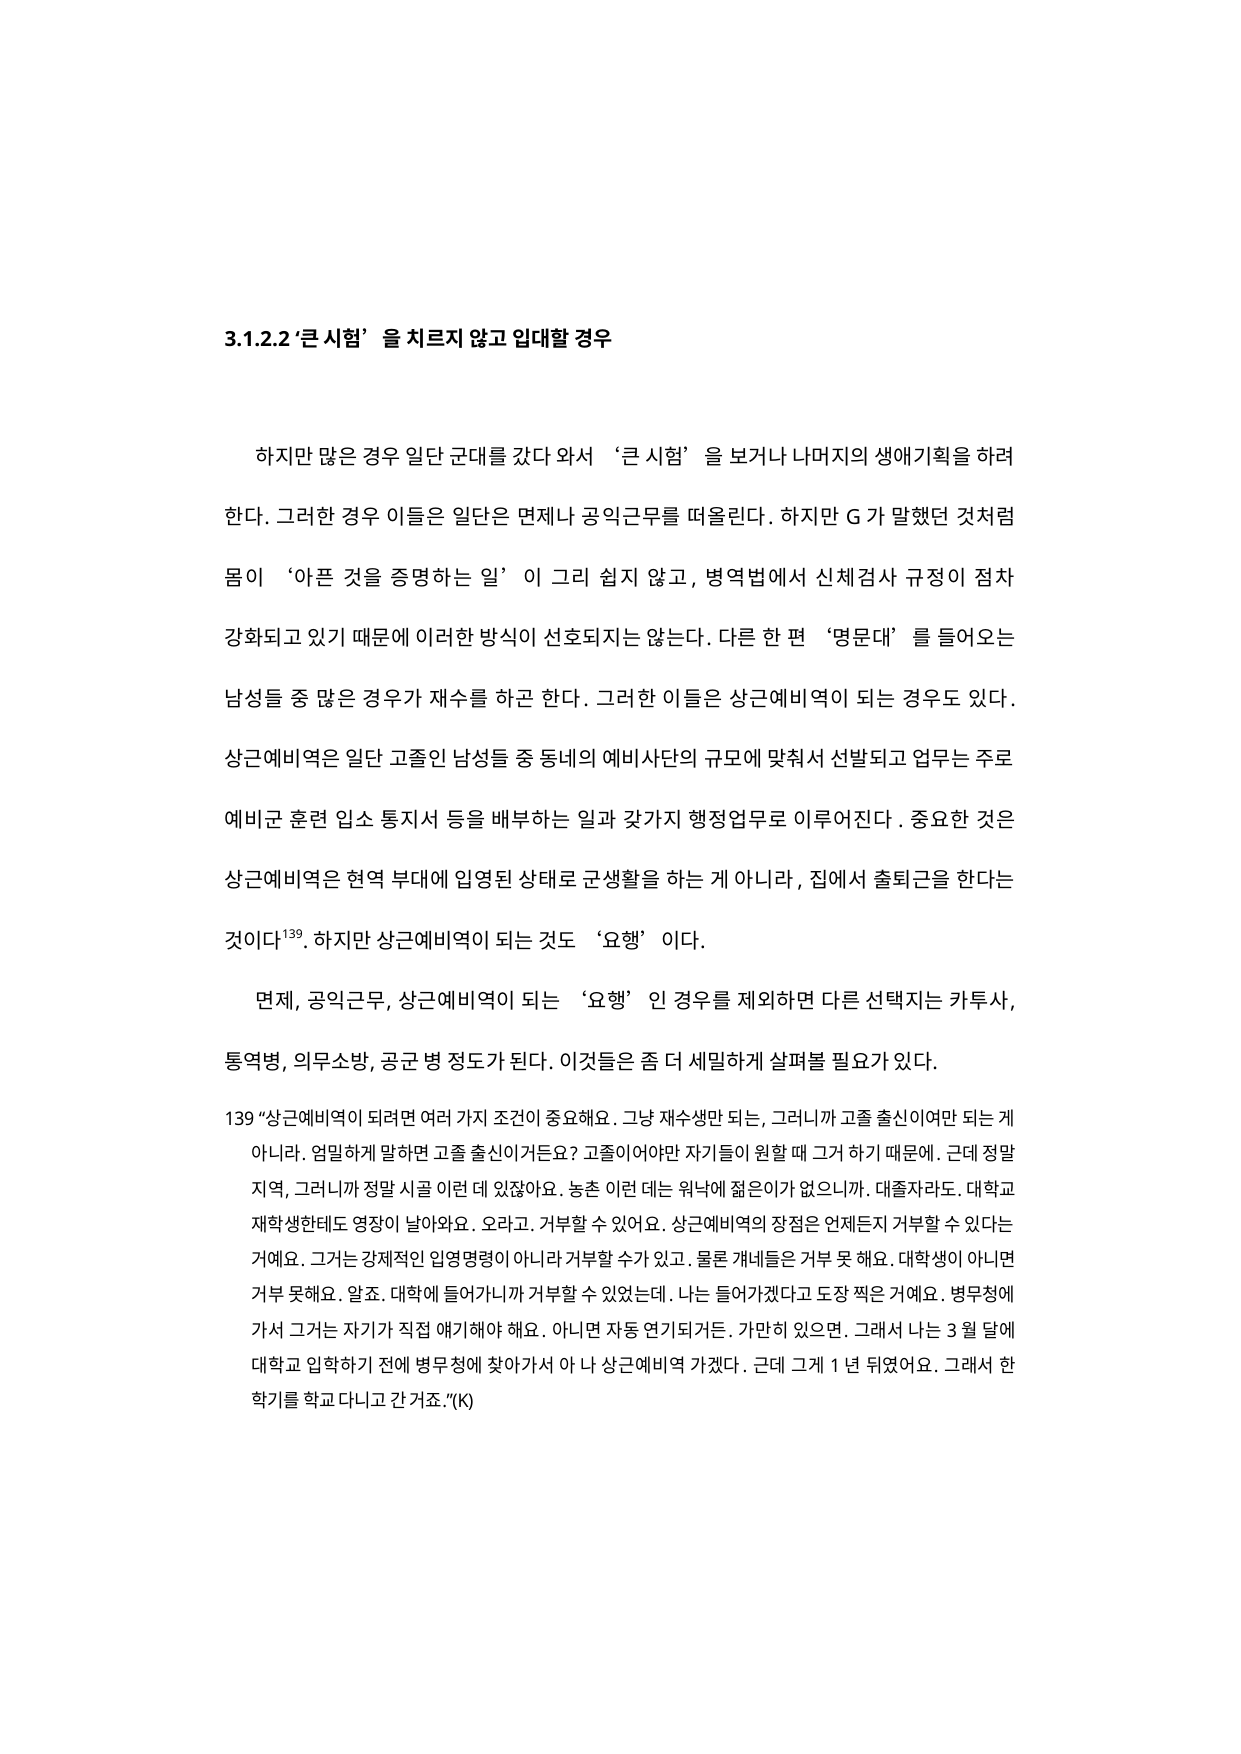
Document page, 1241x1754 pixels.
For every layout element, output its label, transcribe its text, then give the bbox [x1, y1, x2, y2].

text 면제, 공익근무, 상근예비역이 되는 ‘요행’인 경우를 제외하면 다른 선택지는 카투사, 통역병, 의무소방, 공군 병 정도가 된다. 이것들은 좀 더 세밀하게 살펴볼 필요가 있다. [224, 985, 1016, 1076]
text 하지만 많은 경우 일단 군대를 갔다 와서 ‘큰 시험’을 보거나 나머지의 생애기획을 하려 한다. 그러한 경우 이들은 일단은 면제나 공익근무를 떠올린다. 하지만 G가 말했던 것처럼 몸이 ‘아픈 것을 증명하는 일’이 그리 쉽지 않고, 병역법에서 신체검사 규정이 점차 강화되고 있기 때문에 이러한 방식이 선호되지는 않는다. 다른 한 편 ‘명문대’를 들어오는 남성들 중 많은 경우가 재수를 하곤 한다. 그러한 이들은 상근예비역이 되는 경우도 있다. 상근예비역은 일단 고졸인 남성들 중 동네의 예비사단의 규모에 맞춰서 선발되고 업무는 주로 예비군 훈련 입소 통지서 등을 배부하는 일과 갖가지 행정업무로 이루어진다. 중요한 것은 상근예비역은 현역 부대에 입영된 상태로 군생활을 하는 게 아니라, 집에서 출퇴근을 한다는 것이다. 하지만 상근예비역이 되는 것도 ‘요행’이다. [224, 440, 1016, 954]
text 3.1.2.2 ‘큰 시험’을 치르지 않고 입대할 경우 [224, 323, 1016, 353]
